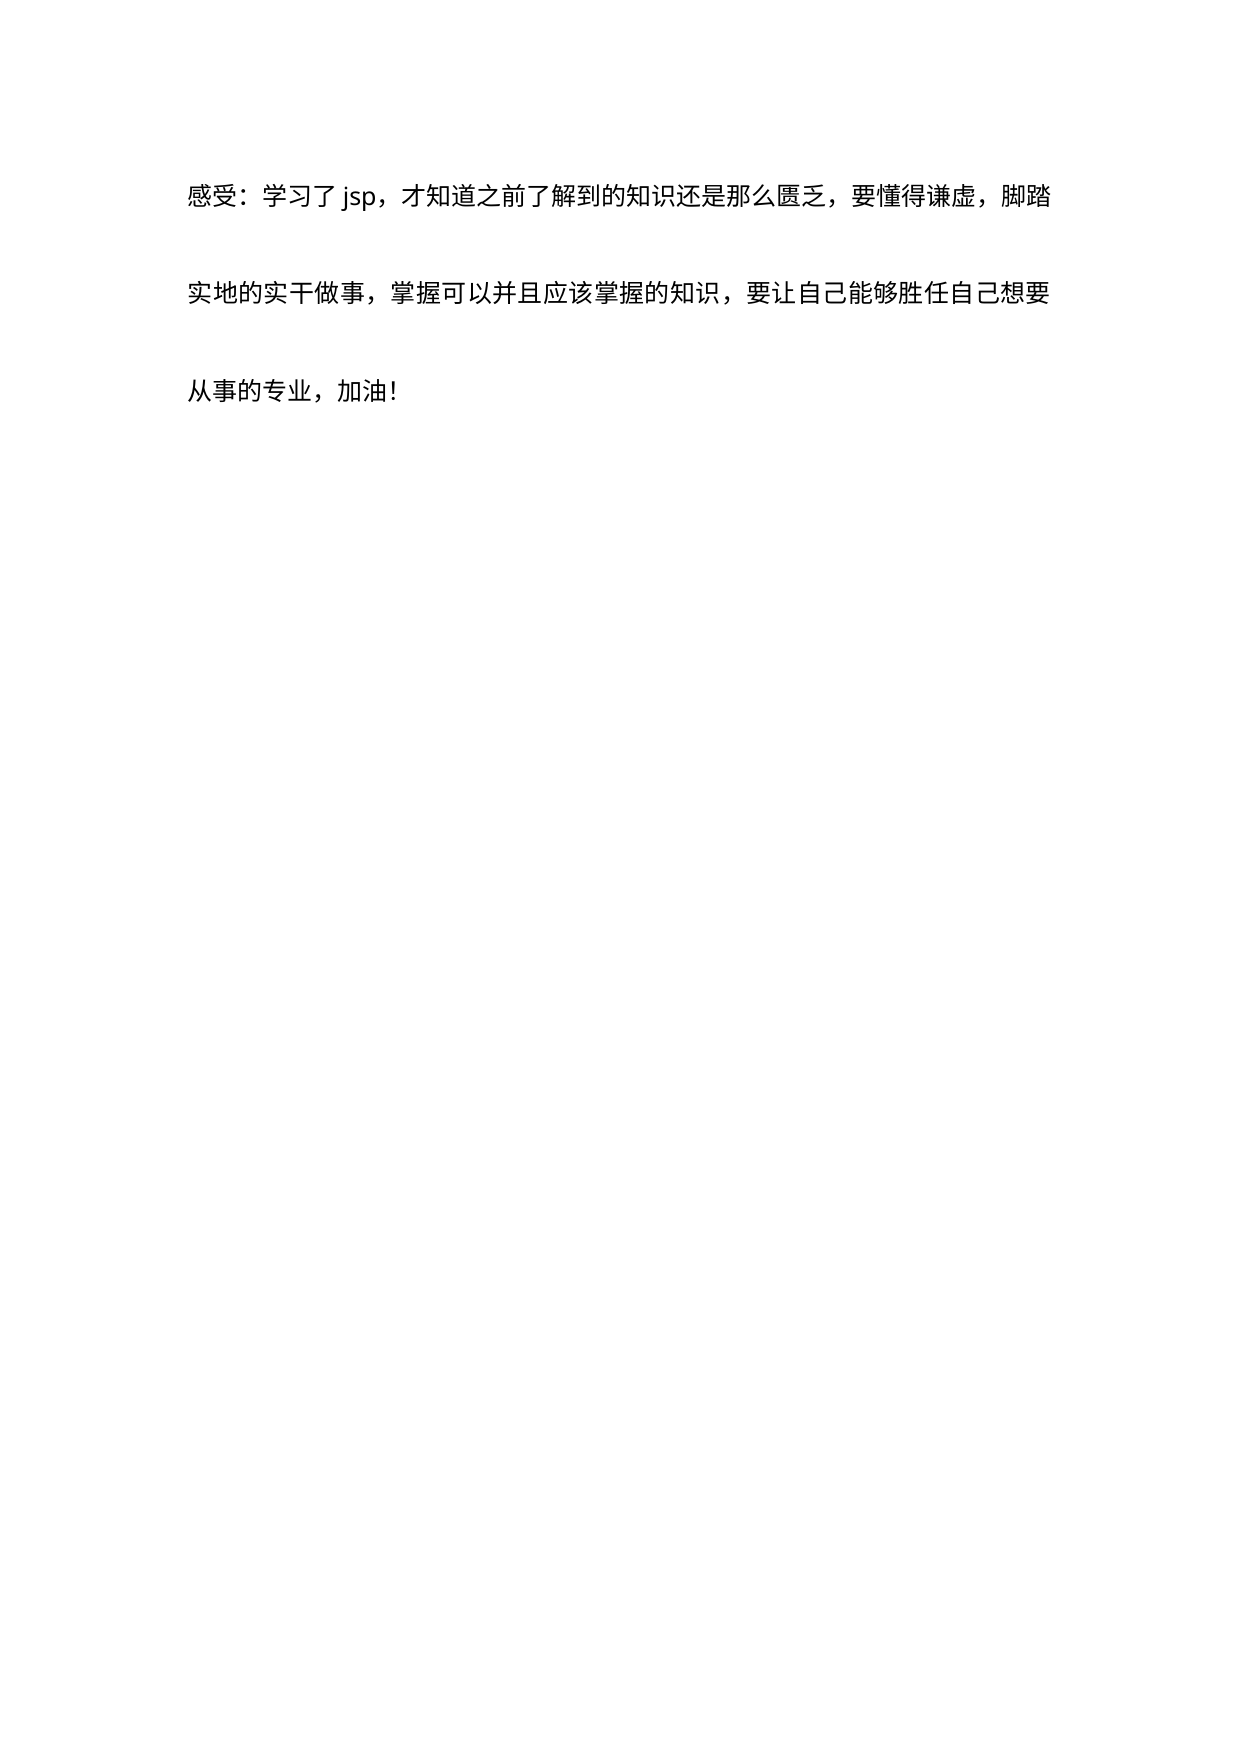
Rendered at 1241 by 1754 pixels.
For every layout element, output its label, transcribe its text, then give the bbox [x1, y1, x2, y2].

text 感受：学习了jsp，才知道之前了解到的知识还是那么匮乏，要懂得谦虚，脚踏实地的实干做事，掌握可以并且应该掌握的知识，要让自己能够胜任自己想要从事的专业，加油！ [187, 162, 1053, 422]
